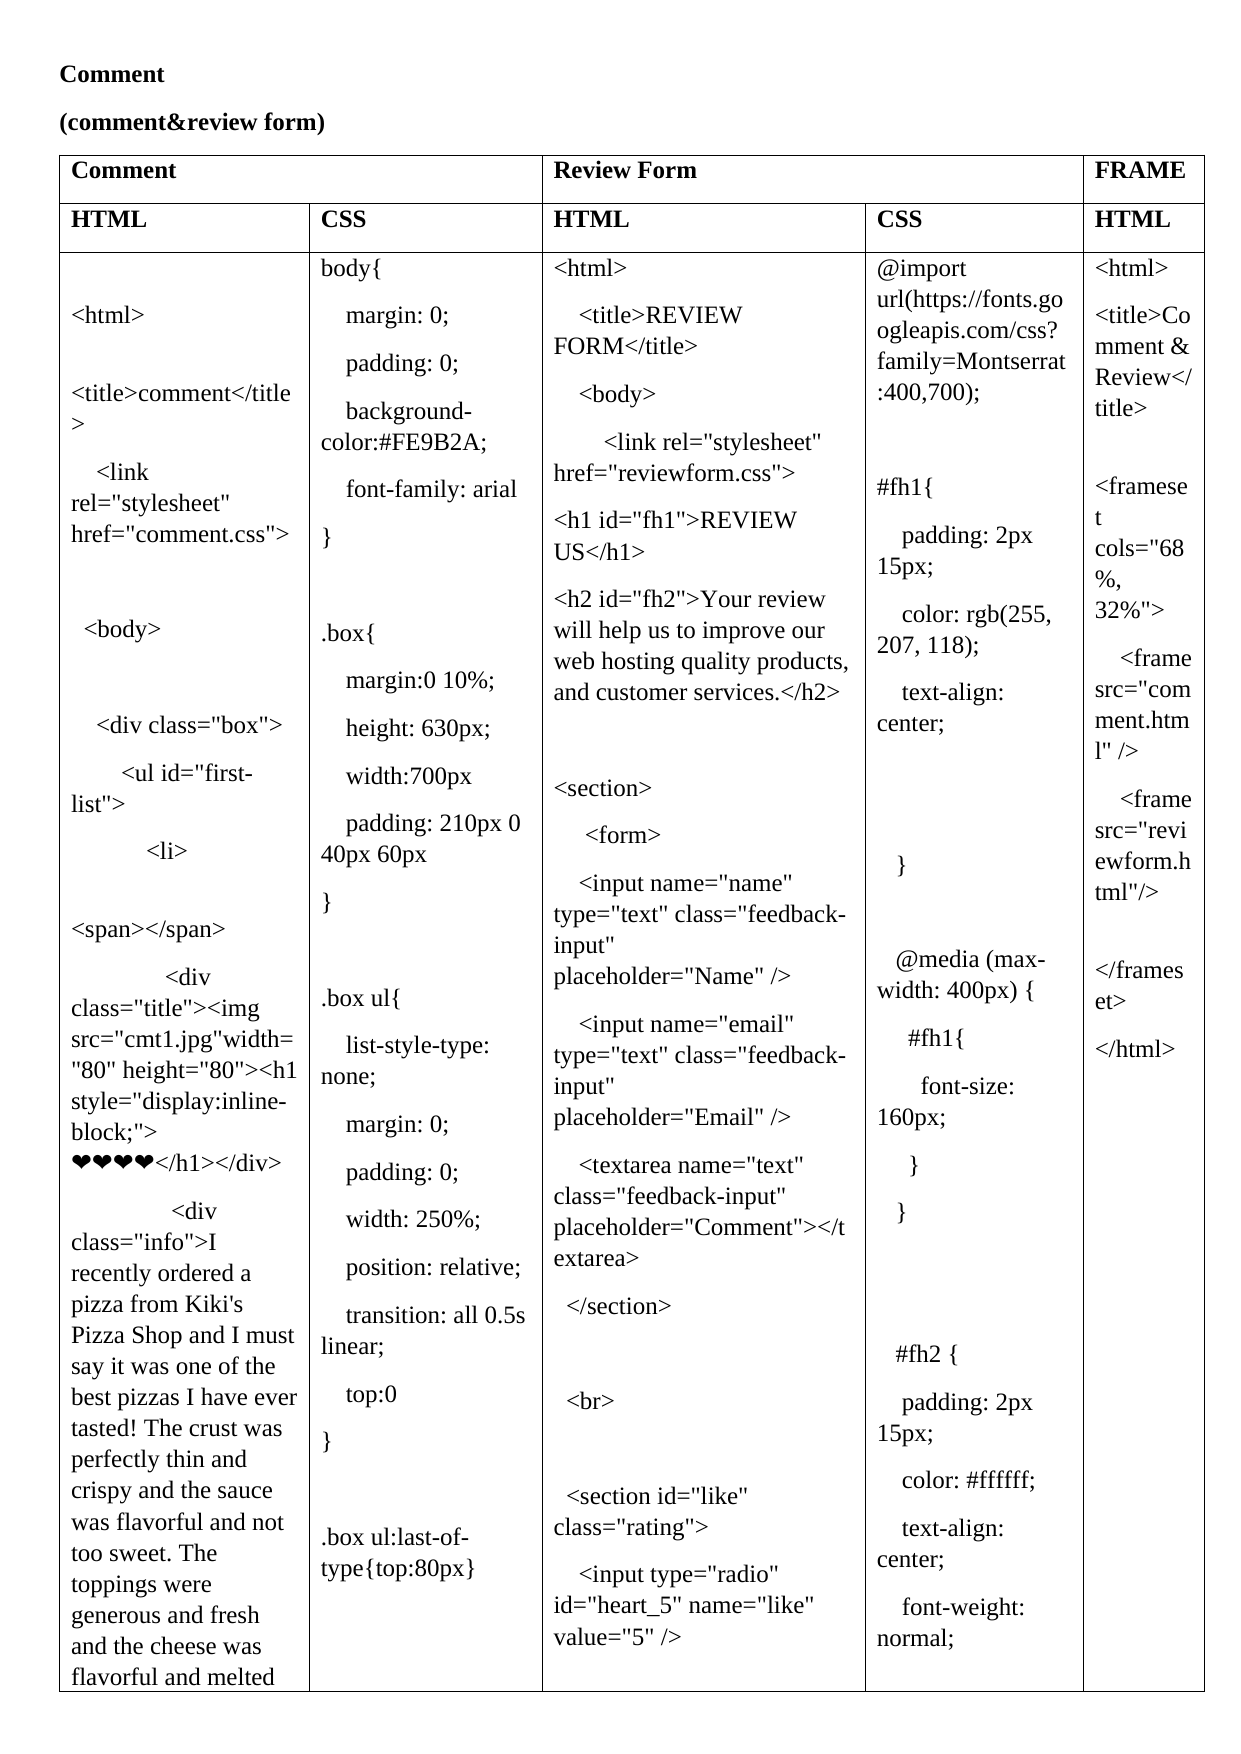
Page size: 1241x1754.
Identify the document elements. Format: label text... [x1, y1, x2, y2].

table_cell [866, 253, 1083, 1691]
table_cell HTML [1084, 204, 1204, 252]
table_header Review Form [543, 156, 1083, 203]
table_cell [310, 253, 542, 1691]
table_cell CSS [310, 204, 542, 252]
text (comment&review form) [59, 107, 1181, 136]
table_cell HTML [60, 204, 309, 252]
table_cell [543, 253, 865, 1691]
table_cell CSS [866, 204, 1083, 252]
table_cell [60, 253, 309, 1691]
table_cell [1084, 253, 1204, 1691]
text Comment [59, 59, 1181, 88]
table_cell HTML [543, 204, 865, 252]
table_header Comment [60, 156, 542, 203]
table_header FRAME [1084, 156, 1204, 203]
